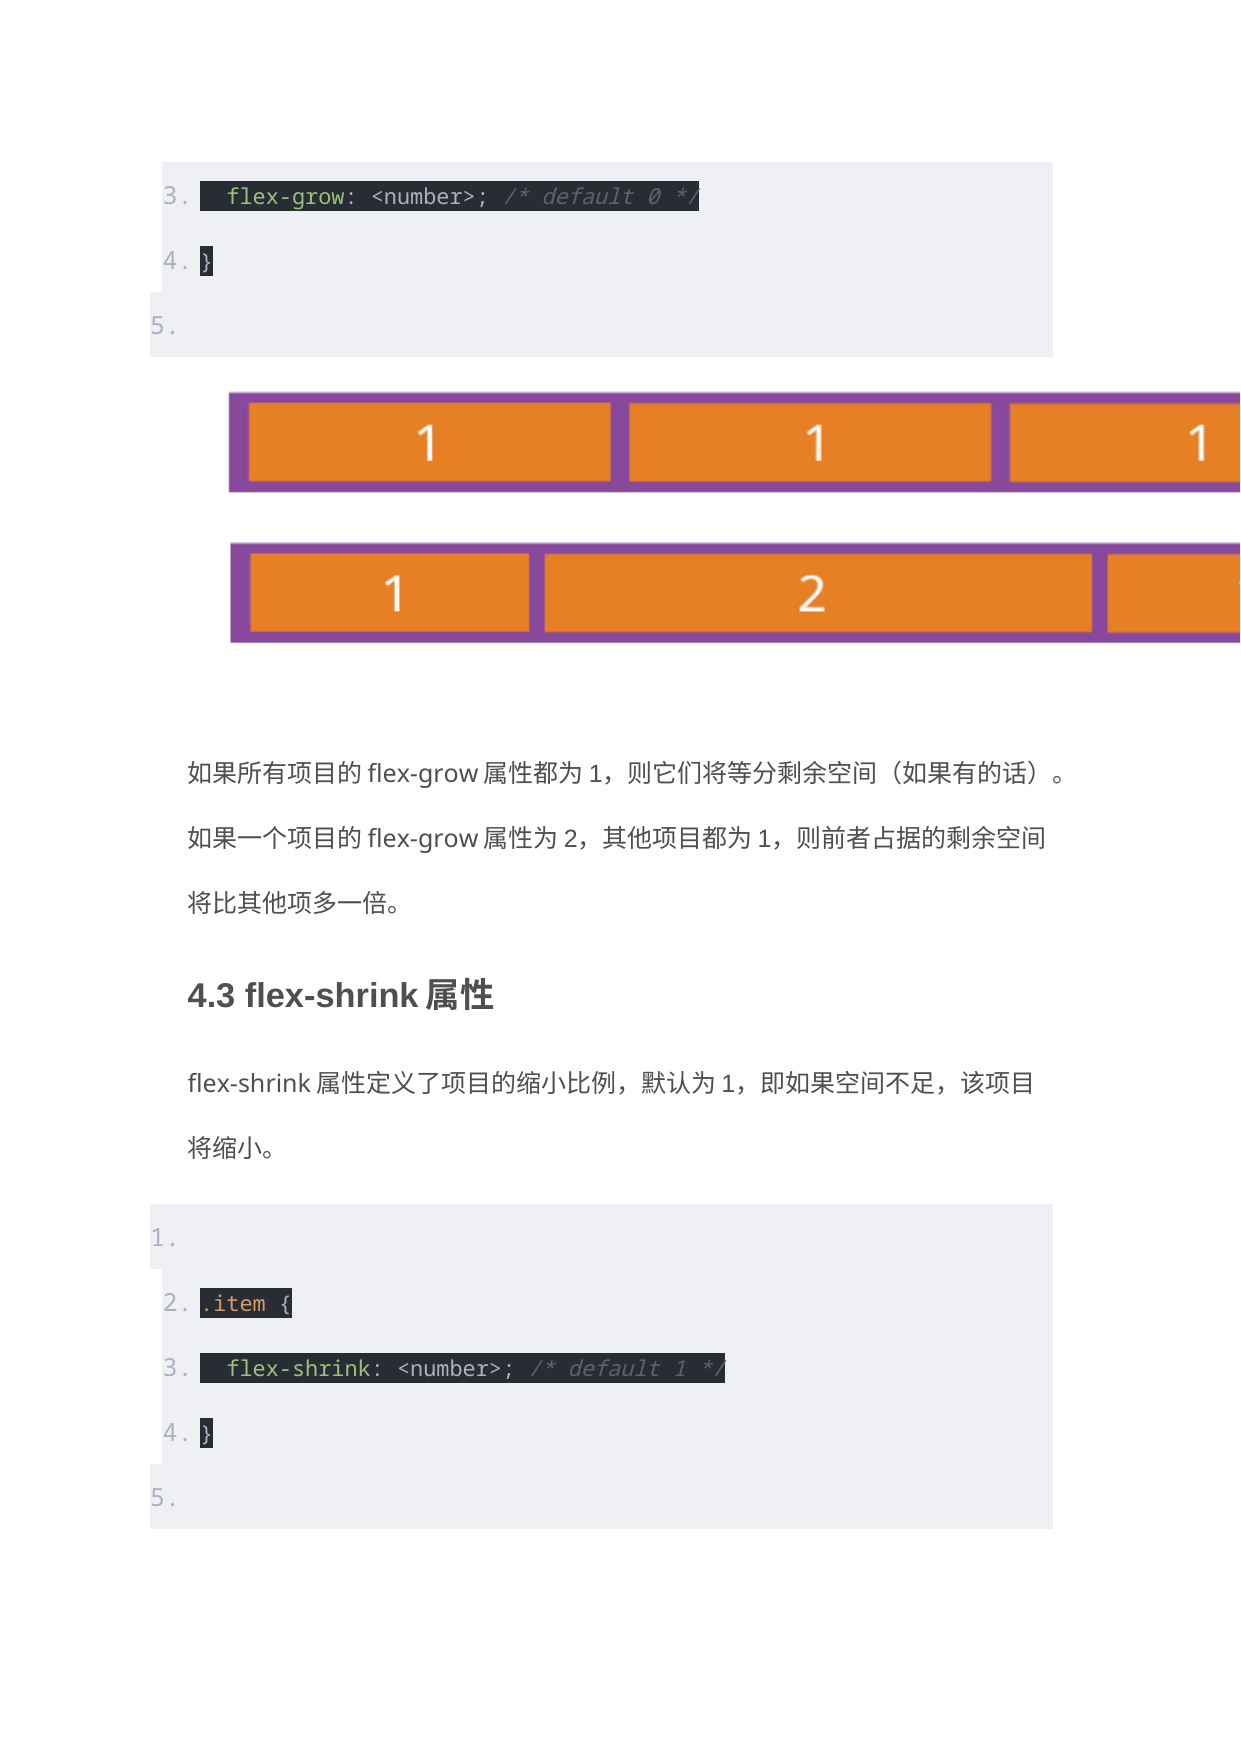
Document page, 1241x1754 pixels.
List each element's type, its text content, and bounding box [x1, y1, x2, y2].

text 如果所有项目的flex-grow属性都为1，则它们将等分剩余空间（如果有的话）。如果一个项目的flex-grow属性为2，其他项目都为1，则前者占据的剩余空间将比其他项多一倍。 [187, 739, 1053, 934]
text 4.3 flex-shrink属性 [187, 959, 1053, 1024]
list } [162, 1399, 1053, 1464]
list } [162, 227, 1053, 292]
list flex-shrink: <number>; /* default 1 */ [162, 1334, 1053, 1399]
list .item { [162, 1269, 1053, 1334]
text flex-shrink属性定义了项目的缩小比例，默认为1，即如果空间不足，该项目将缩小。 [187, 1049, 1053, 1179]
picture [187, 357, 1241, 687]
list flex-grow: <number>; /* default 0 */ [162, 162, 1053, 227]
